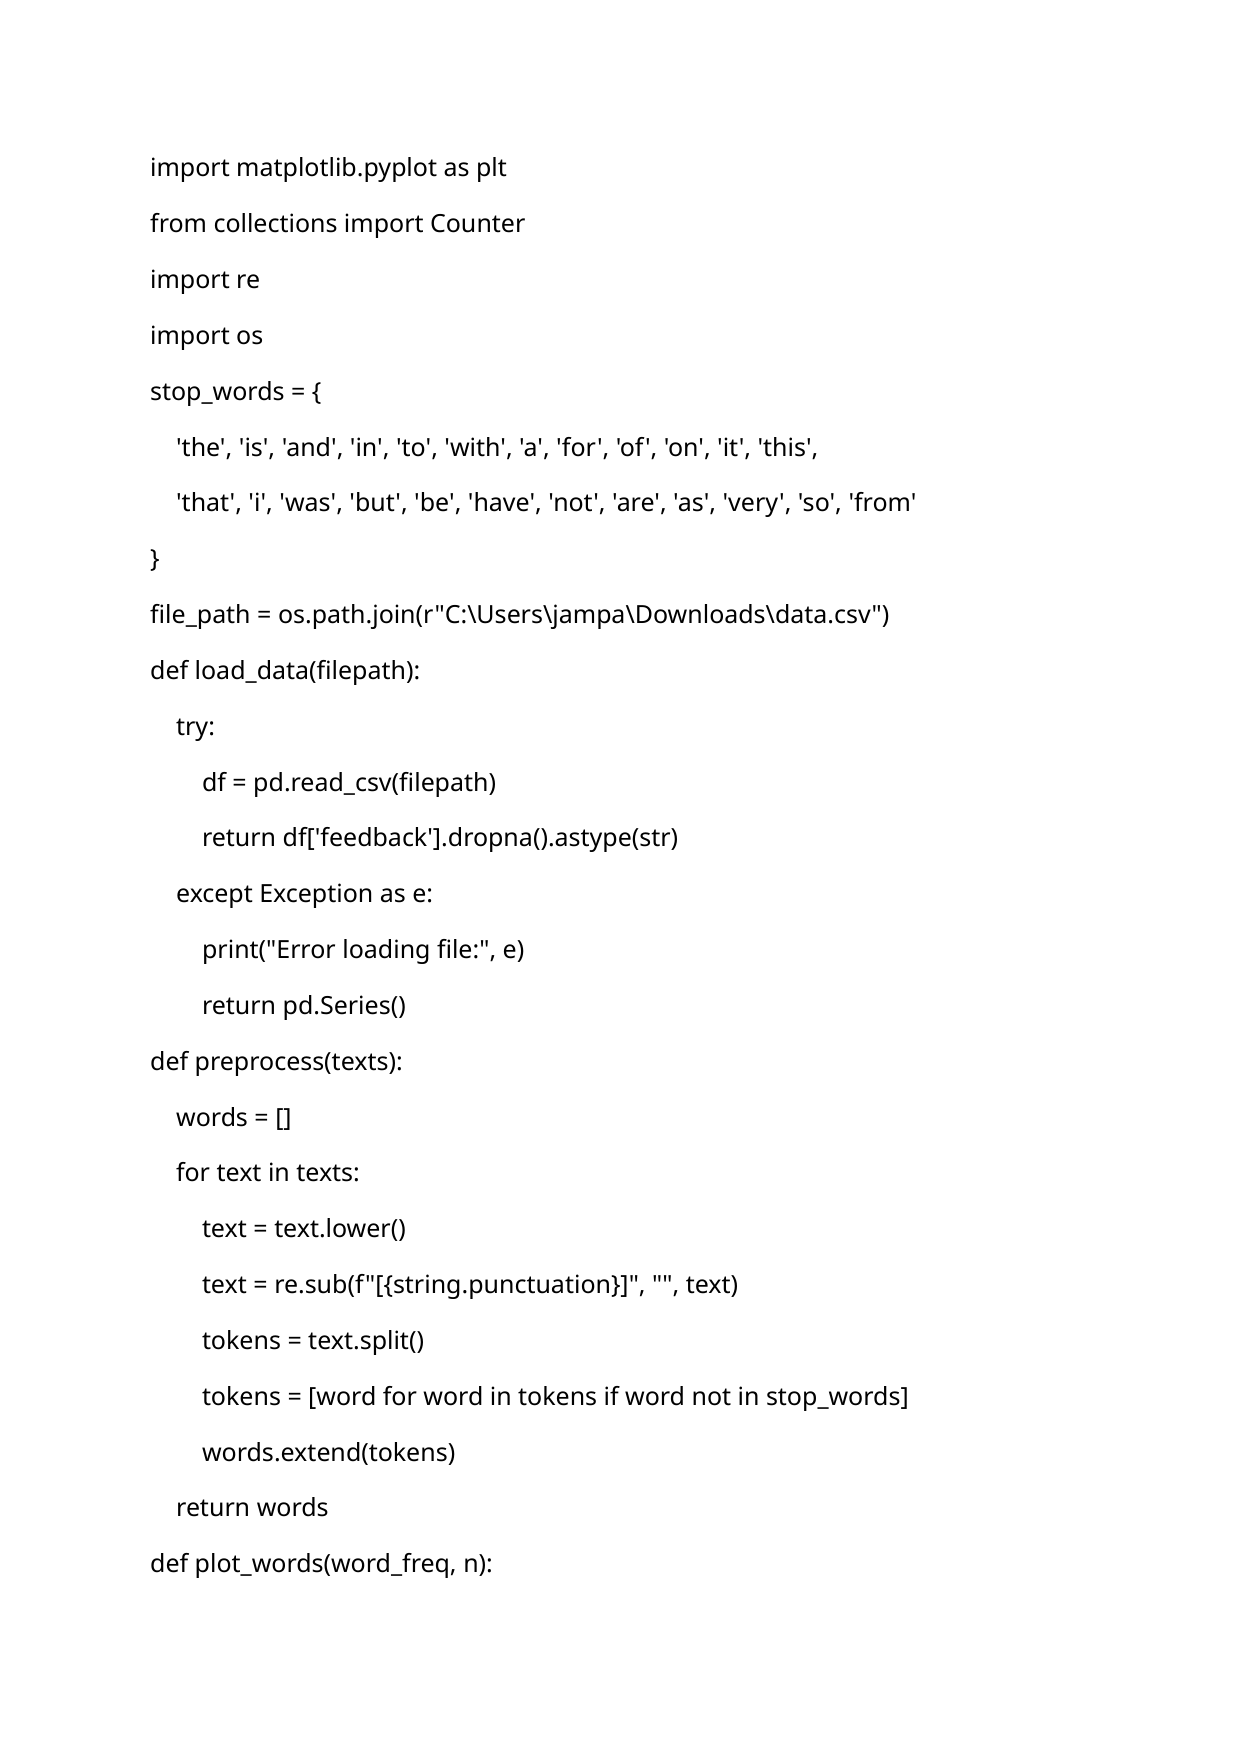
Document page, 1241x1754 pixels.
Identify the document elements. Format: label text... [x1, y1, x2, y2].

text tokens = text.split() [150, 1322, 1090, 1357]
text except Exception as e: [150, 876, 1090, 910]
text import matplotlib.pyplot as plt [150, 150, 1090, 184]
text text = text.lower() [150, 1211, 1090, 1245]
text stop_words = { [150, 373, 1090, 407]
text def load_data(filepath): [150, 652, 1090, 687]
text words.extend(tokens) [150, 1434, 1090, 1468]
text df = pd.read_csv(filepath) [150, 764, 1090, 798]
text return df['feedback'].dropna().astype(str) [150, 820, 1090, 854]
text print("Error loading file:", e) [150, 932, 1090, 966]
text import re [150, 262, 1090, 296]
text 'the', 'is', 'and', 'in', 'to', 'with', 'a', 'for', 'of', 'on', 'it', 'this', [150, 429, 1090, 463]
text import os [150, 317, 1090, 352]
text tokens = [word for word in tokens if word not in stop_words] [150, 1378, 1090, 1412]
text return words [150, 1490, 1090, 1524]
text from collections import Counter [150, 206, 1090, 240]
text def plot_words(word_freq, n): [150, 1546, 1090, 1580]
text try: [150, 708, 1090, 742]
text file_path = os.path.join(r"C:\Users\jampa\Downloads\data.csv") [150, 597, 1090, 631]
text return pd.Series() [150, 987, 1090, 1022]
text for text in texts: [150, 1155, 1090, 1189]
text text = re.sub(f"[{string.punctuation}]", "", text) [150, 1267, 1090, 1301]
text } [150, 541, 1090, 575]
text 'that', 'i', 'was', 'but', 'be', 'have', 'not', 'are', 'as', 'very', 'so', 'from' [150, 485, 1090, 519]
text def preprocess(texts): [150, 1043, 1090, 1077]
text words = [] [150, 1099, 1090, 1133]
